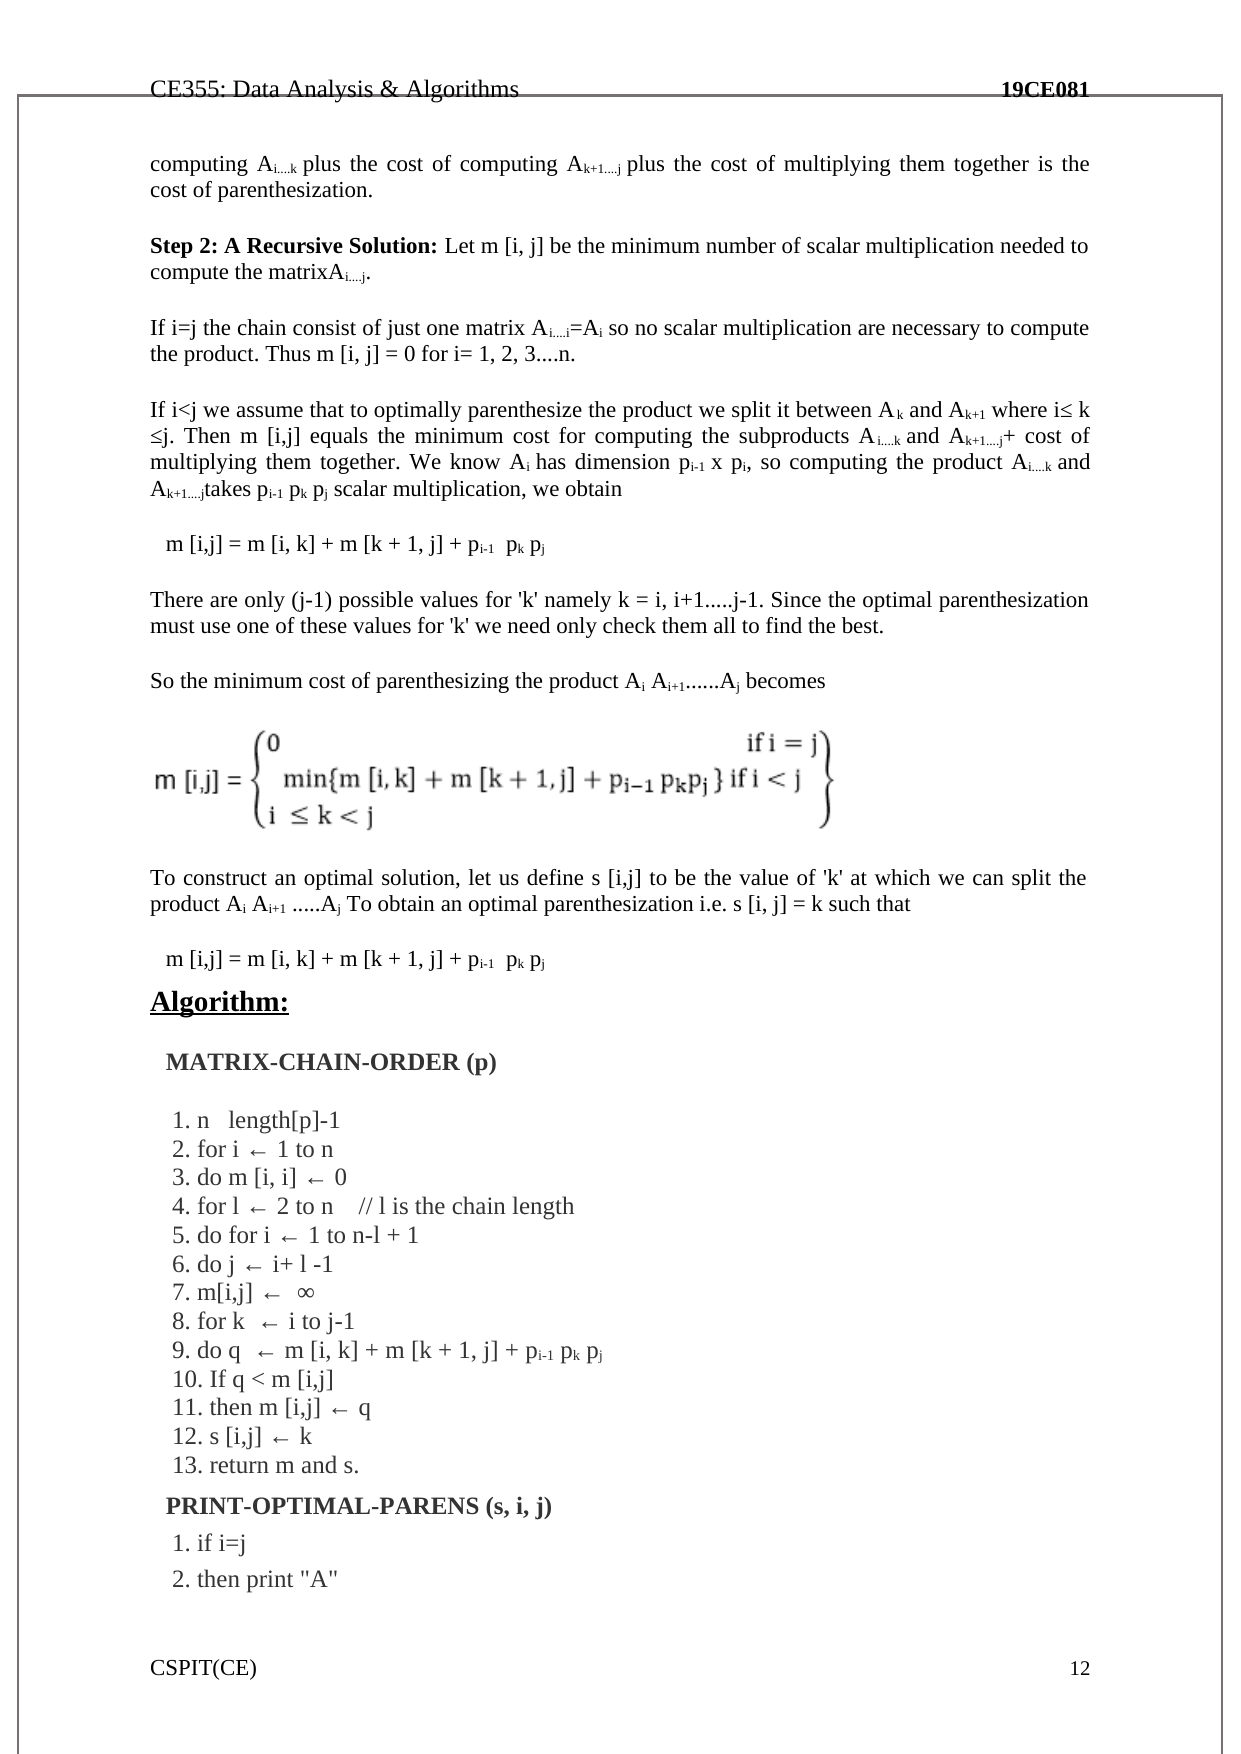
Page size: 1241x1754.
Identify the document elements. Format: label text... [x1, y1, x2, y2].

text 2. for i ← 1 to n [166, 1134, 1090, 1162]
text 7. m[i,j] ← ∞ [166, 1277, 1090, 1306]
picture [150, 723, 838, 835]
text MATRIX-CHAIN-ORDER (p) [166, 1047, 1090, 1076]
text To construct an optimal solution, let us define s [i,j] to be the value of 'k' at which we can split the product Ai Ai+1 .....Aj To obtain an optimal parenthesization i.e. s [i, j] = k such that [150, 863, 1090, 916]
text There are only (j-1) possible values for 'k' namely k = i, i+1.....j-1. Since the optimal parenthesization must use one of these values for 'k' we need only check them all to find the best. [150, 586, 1090, 638]
text Algorithm: [150, 984, 1090, 1018]
text 2. then print "A" [166, 1564, 1090, 1593]
text 10. If q < m [i,j] [166, 1364, 1090, 1392]
text 13. return m and s. [166, 1450, 1090, 1479]
text 1. if i=j [166, 1528, 1090, 1556]
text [150, 150, 1090, 203]
text 6. do j ← i+ l -1 [166, 1249, 1090, 1277]
text 12. s [i,j] ← k [166, 1421, 1090, 1450]
text 8. for k ← i to j-1 [166, 1306, 1090, 1335]
text Step 2: A Recursive Solution: Let m [i, j] be the minimum number of scalar multiplication needed to compute the matrixAi....j. [150, 232, 1090, 284]
text 5. do for i ← 1 to n-l + 1 [166, 1220, 1090, 1249]
text PRINT-OPTIMAL-PARENS (s, i, j) [166, 1491, 1090, 1520]
text 9. do q ← m [i, k] + m [k + 1, j] + pi-1 pk pj [166, 1335, 1090, 1364]
text m [i,j] = m [i, k] + m [k + 1, j] + pi-1 pk pj [166, 530, 1090, 557]
text 4. for l ← 2 to n // l is the chain length [166, 1191, 1090, 1220]
text So the minimum cost of parenthesizing the product Ai Ai+1......Aj becomes [150, 668, 1090, 694]
text 1. n length[p]-1 [166, 1105, 1090, 1134]
text 3. do m [i, i] ← 0 [166, 1162, 1090, 1191]
text If i=j the chain consist of just one matrix Ai....i=Ai so no scalar multiplication are necessary to compute the product. Thus m [i, j] = 0 for i= 1, 2, 3....n. [150, 314, 1090, 366]
text If i<j we assume that to optimally parenthesize the product we split it between Ak and Ak+1 where i≤ k ≤j. Then m [i,j] equals the minimum cost for computing the subproducts Ai....k and Ak+1....j+ cost of multiplying them together. We know Ai has dimension pi-1 x pi, so computing the product Ai....k and Ak+1....jtakes pi-1 pk pj scalar multiplication, we obtain [150, 396, 1090, 501]
text 11. then m [i,j] ← q [166, 1392, 1090, 1421]
text m [i,j] = m [i, k] + m [k + 1, j] + pi-1 pk pj [166, 945, 1090, 972]
